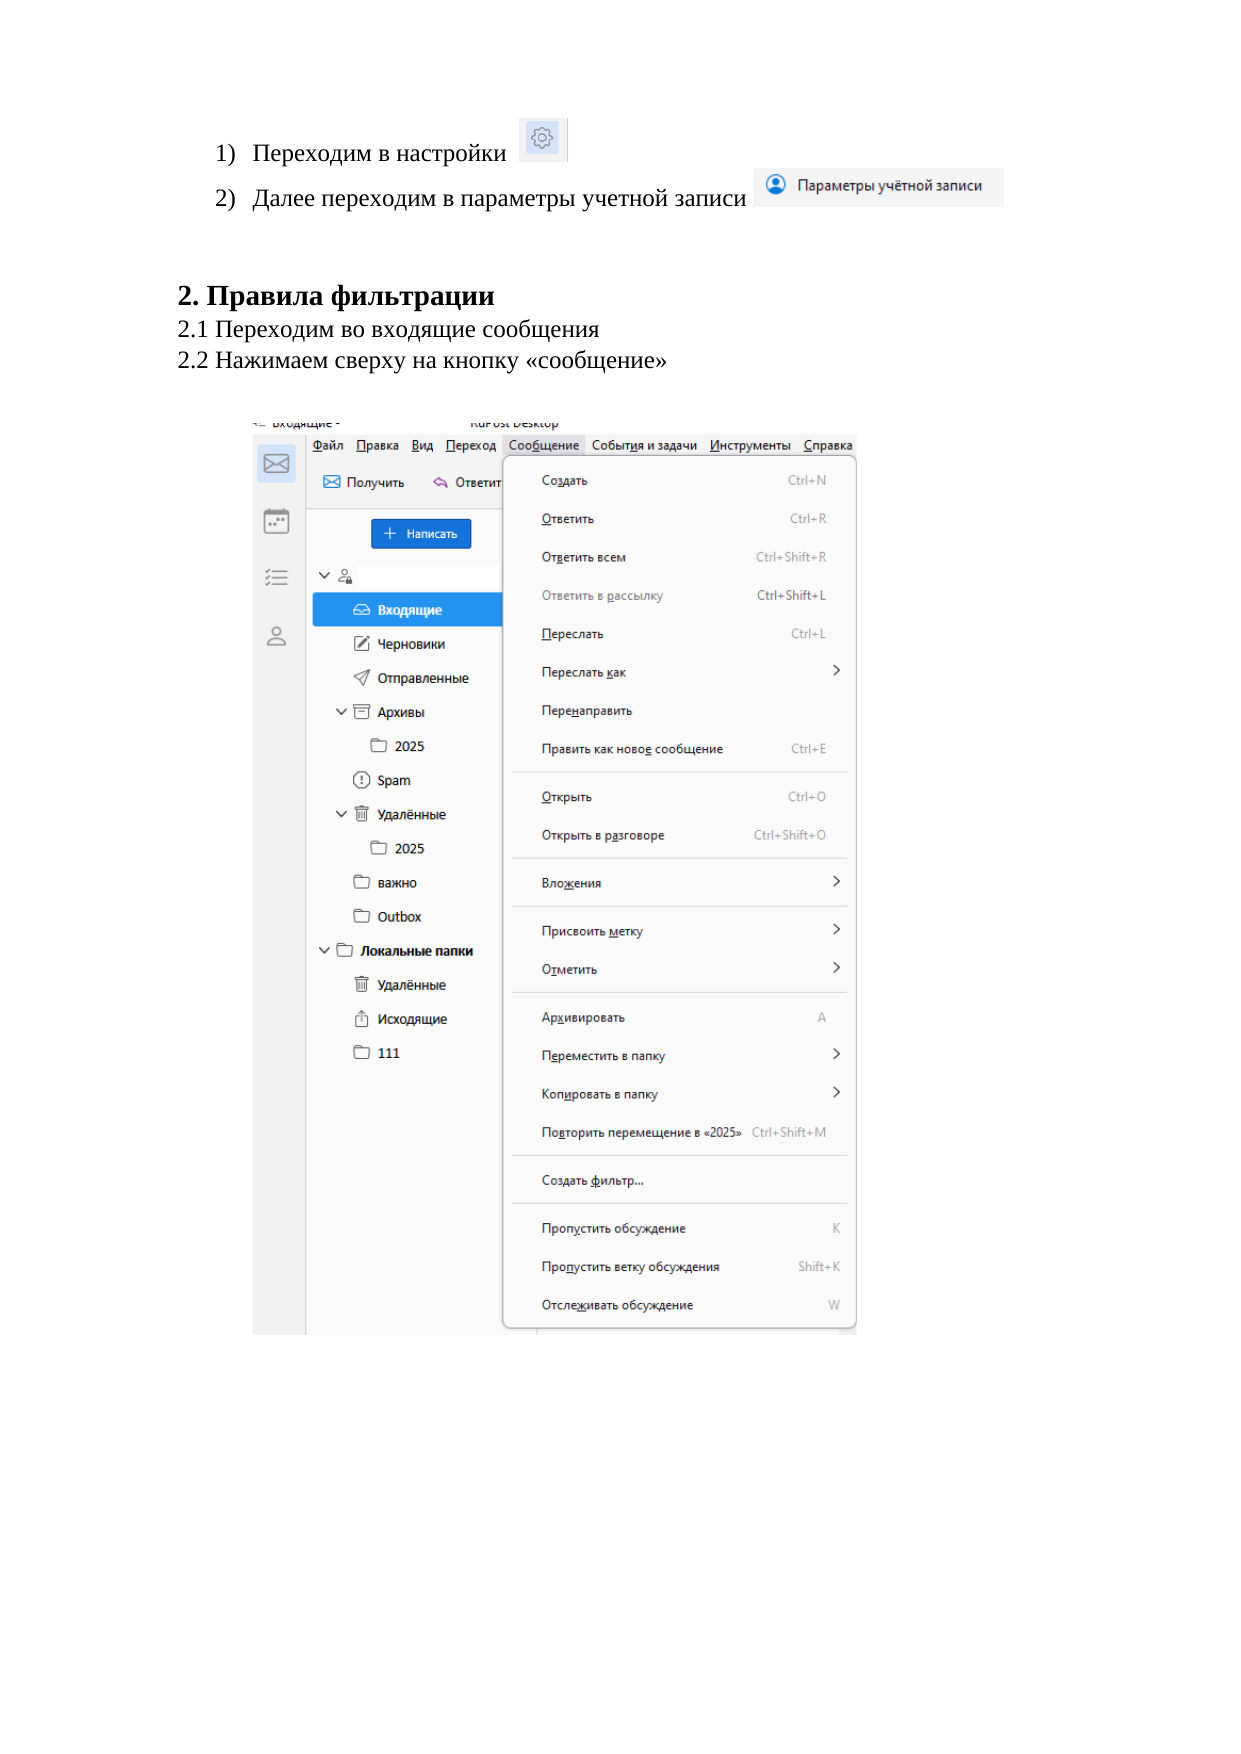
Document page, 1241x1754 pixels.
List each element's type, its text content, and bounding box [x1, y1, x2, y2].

text 2. Правила фильтрации 2.1 Переходим во входящие сообщения 2.2 Нажимаем сверху на кнопку «сообщение» [177, 278, 1152, 405]
picture [753, 168, 1004, 207]
list Переходим в настройки [215, 118, 1152, 167]
list Далее переходим в параметры учетной записи [215, 169, 1152, 212]
picture [519, 118, 569, 162]
picture [252, 423, 857, 1335]
